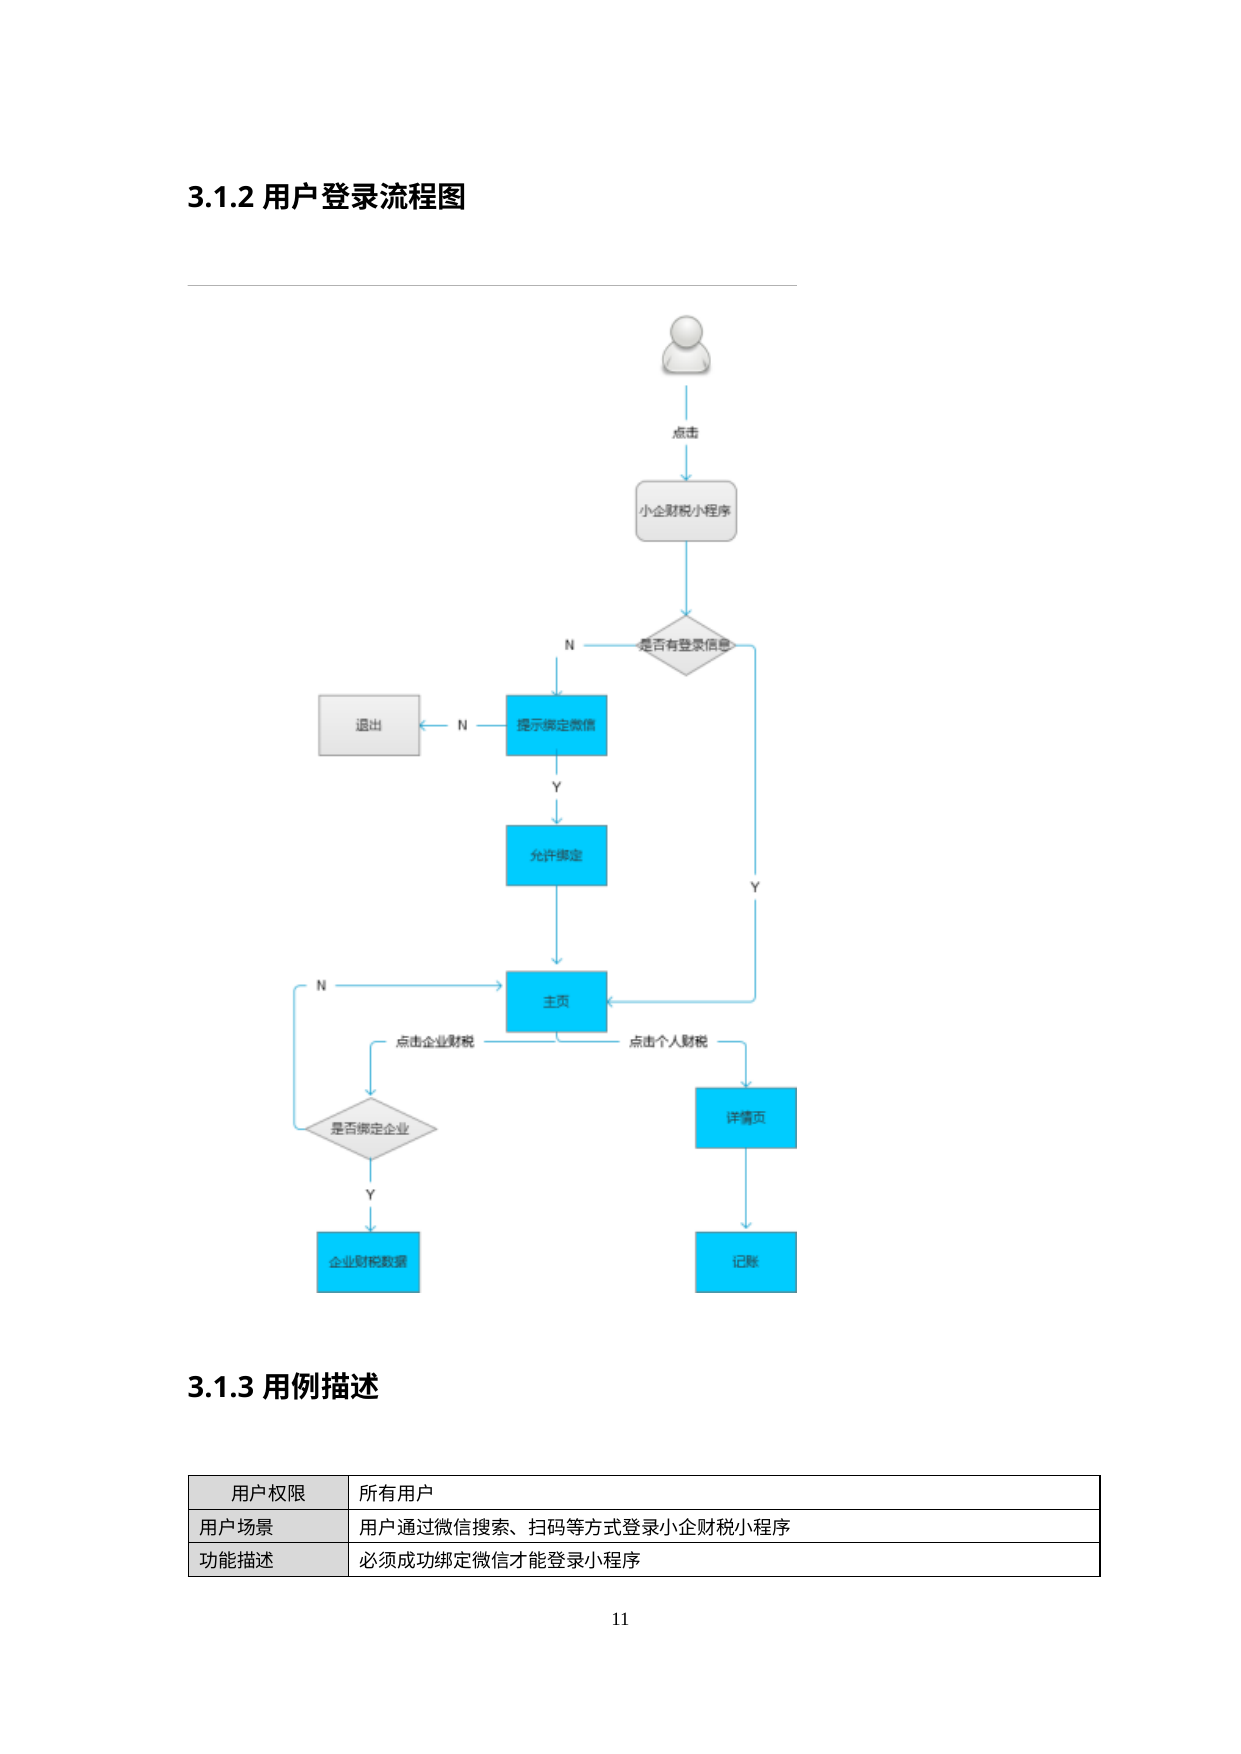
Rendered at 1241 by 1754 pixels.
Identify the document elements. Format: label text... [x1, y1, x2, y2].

table_cell 功能描述 [189, 1543, 348, 1576]
subtitle 用户登录流程图 [187, 162, 1053, 227]
table_cell 用户通过微信搜索、扫码等方式登录小企财税小程序 [349, 1510, 1099, 1542]
picture [187, 285, 797, 1293]
table_cell 用户场景 [189, 1510, 348, 1542]
table_cell 必须成功绑定微信才能登录小程序 [349, 1543, 1099, 1576]
subtitle 用例描述 [187, 1352, 1053, 1417]
table_header 用户权限 [189, 1476, 348, 1509]
table_header 所有用户 [349, 1476, 1099, 1509]
